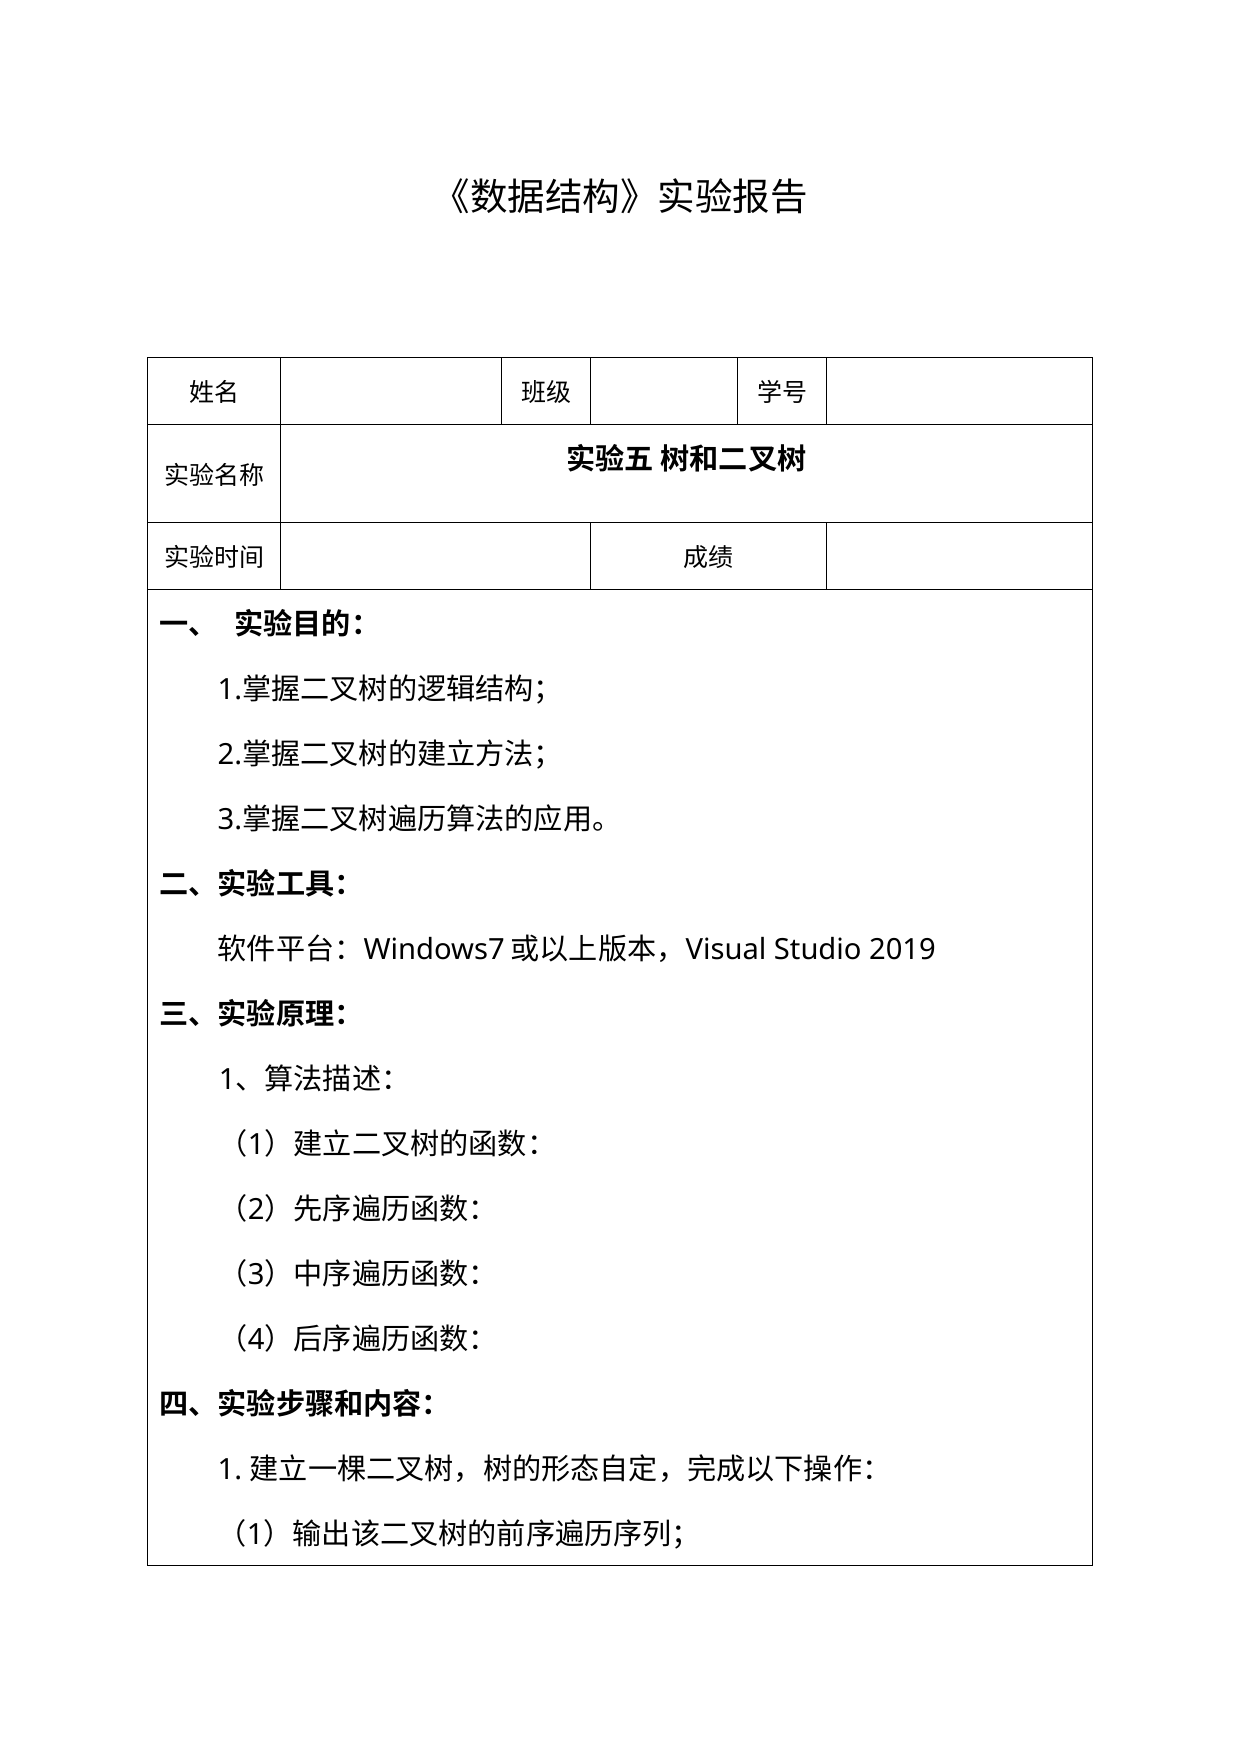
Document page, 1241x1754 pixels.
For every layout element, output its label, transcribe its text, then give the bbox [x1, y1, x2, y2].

table_header 学号 [738, 358, 826, 423]
text 《数据结构》实验报告 [187, 162, 1053, 227]
table_header [591, 358, 737, 423]
table_cell 成绩 [591, 523, 826, 588]
table_cell 实验名称 [148, 425, 280, 522]
table_header 姓名 [148, 358, 280, 423]
table_cell 实验五 树和二叉树 [281, 425, 1092, 522]
table_cell [827, 523, 1092, 588]
table_cell 实验时间 [148, 523, 280, 588]
table_header 班级 [502, 358, 590, 423]
table_header [281, 358, 501, 423]
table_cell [148, 590, 1092, 1564]
table_cell [281, 523, 590, 588]
table_header [827, 358, 1092, 423]
